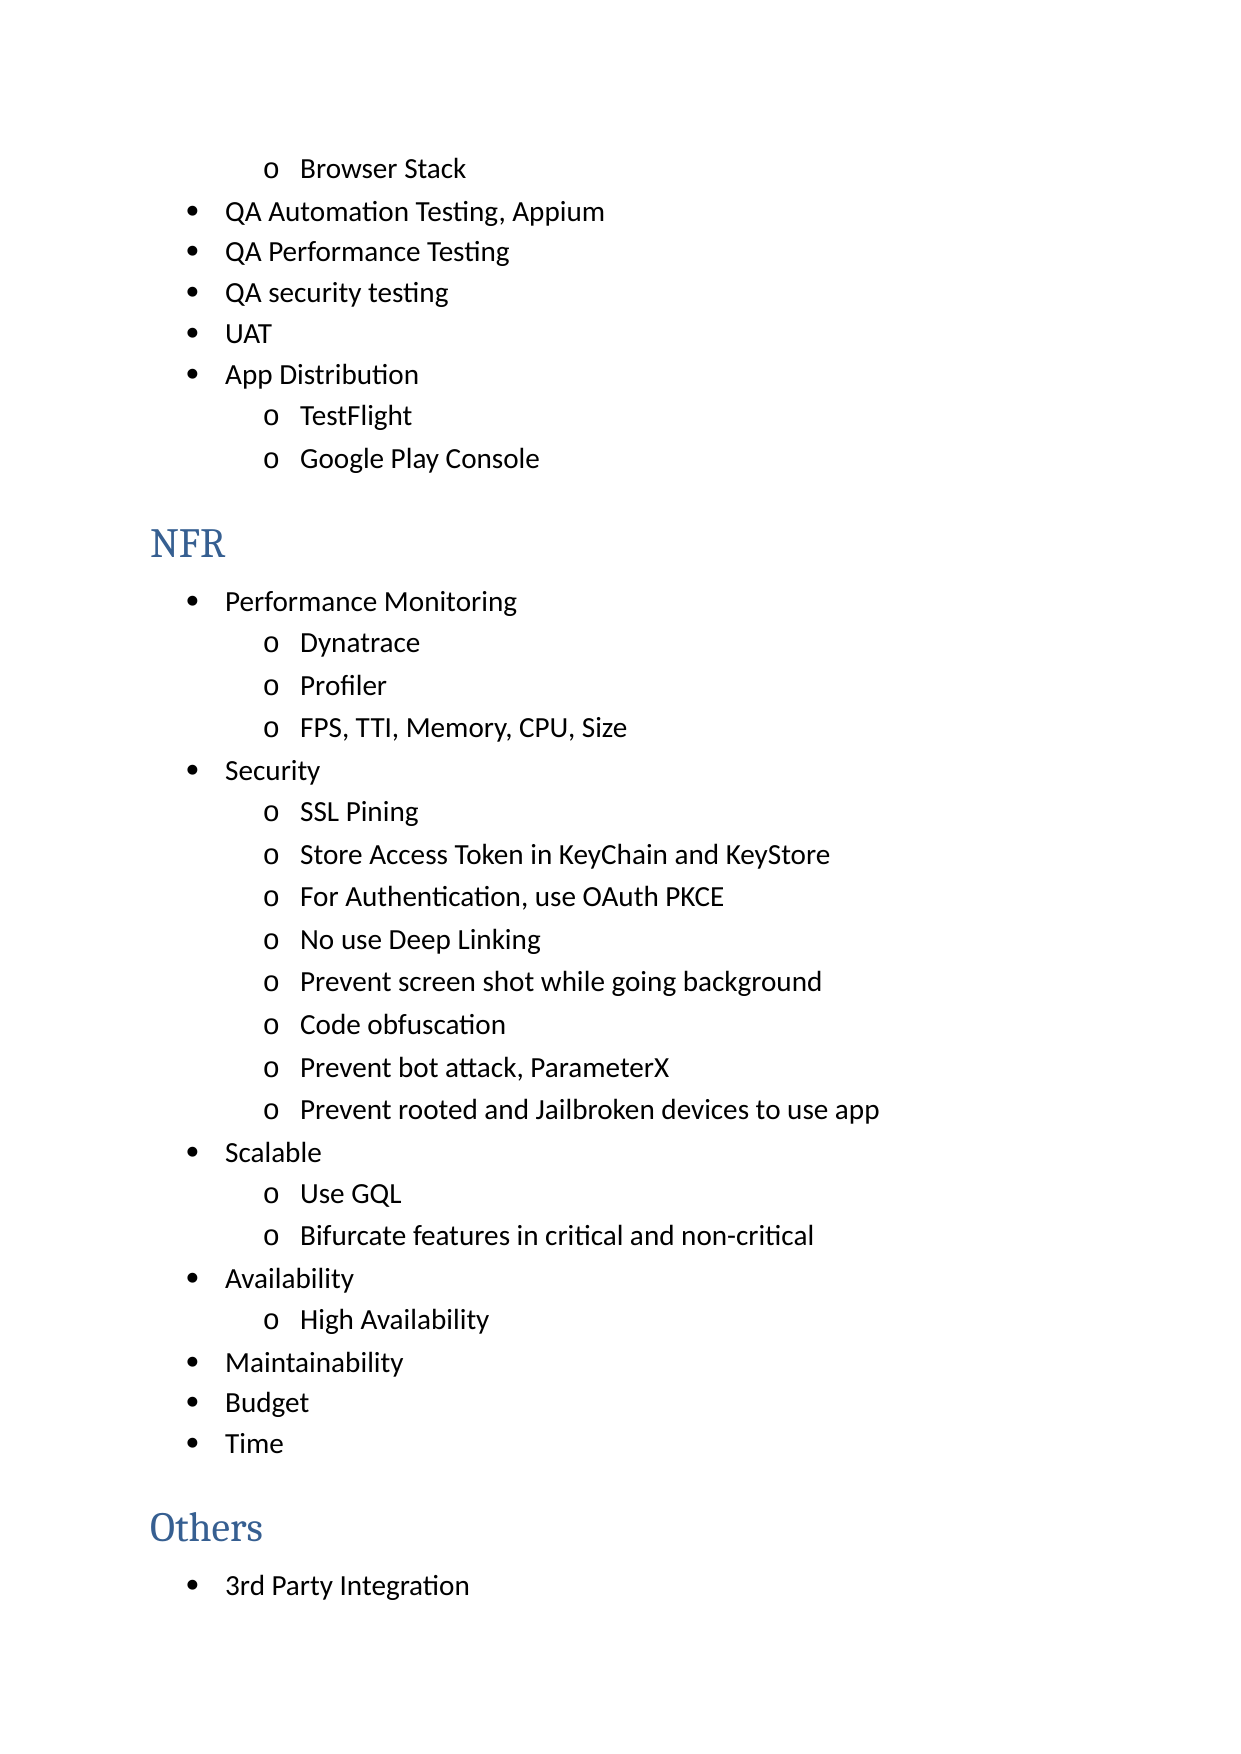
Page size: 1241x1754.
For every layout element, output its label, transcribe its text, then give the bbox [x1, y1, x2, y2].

list Availability [187, 1260, 1090, 1296]
list QA security testing [187, 274, 1090, 310]
list Code obfuscation [262, 1006, 1090, 1043]
list Bifurcate features in critical and non-critical [262, 1217, 1090, 1254]
subtitle Others [150, 1504, 1090, 1552]
list High Availability [262, 1301, 1090, 1338]
list Use GQL [262, 1175, 1090, 1212]
list For Authentication, use OAuth PKCE [262, 878, 1090, 915]
list Maintainability [187, 1344, 1090, 1379]
list Google Play Console [262, 440, 1090, 477]
list 3rd Party Integration [187, 1567, 1090, 1603]
list Store Access Token in KeyChain and KeyStore [262, 836, 1090, 873]
list Performance Monitoring [187, 583, 1090, 619]
list QA Performance Testing [187, 233, 1090, 269]
list Prevent bot attack, ParameterX [262, 1049, 1090, 1086]
list Browser Stack [262, 150, 1090, 187]
list Dynatrace [262, 624, 1090, 661]
list App Distribution [187, 356, 1090, 392]
list Profiler [262, 667, 1090, 704]
list Budget [187, 1384, 1090, 1420]
list UAT [187, 315, 1090, 351]
list FPS, TTI, Memory, CPU, Size [262, 709, 1090, 747]
list No use Deep Linking [262, 921, 1090, 958]
subtitle NFR [150, 520, 1090, 568]
list Time [187, 1426, 1090, 1461]
list Prevent rooted and Jailbroken devices to use app [262, 1091, 1090, 1128]
list QA Automation Testing, Appium [187, 193, 1090, 228]
list Scalable [187, 1134, 1090, 1169]
list Security [187, 752, 1090, 788]
list Prevent screen shot while going background [262, 963, 1090, 1001]
list SSL Pining [262, 793, 1090, 830]
list TestFlight [262, 397, 1090, 434]
